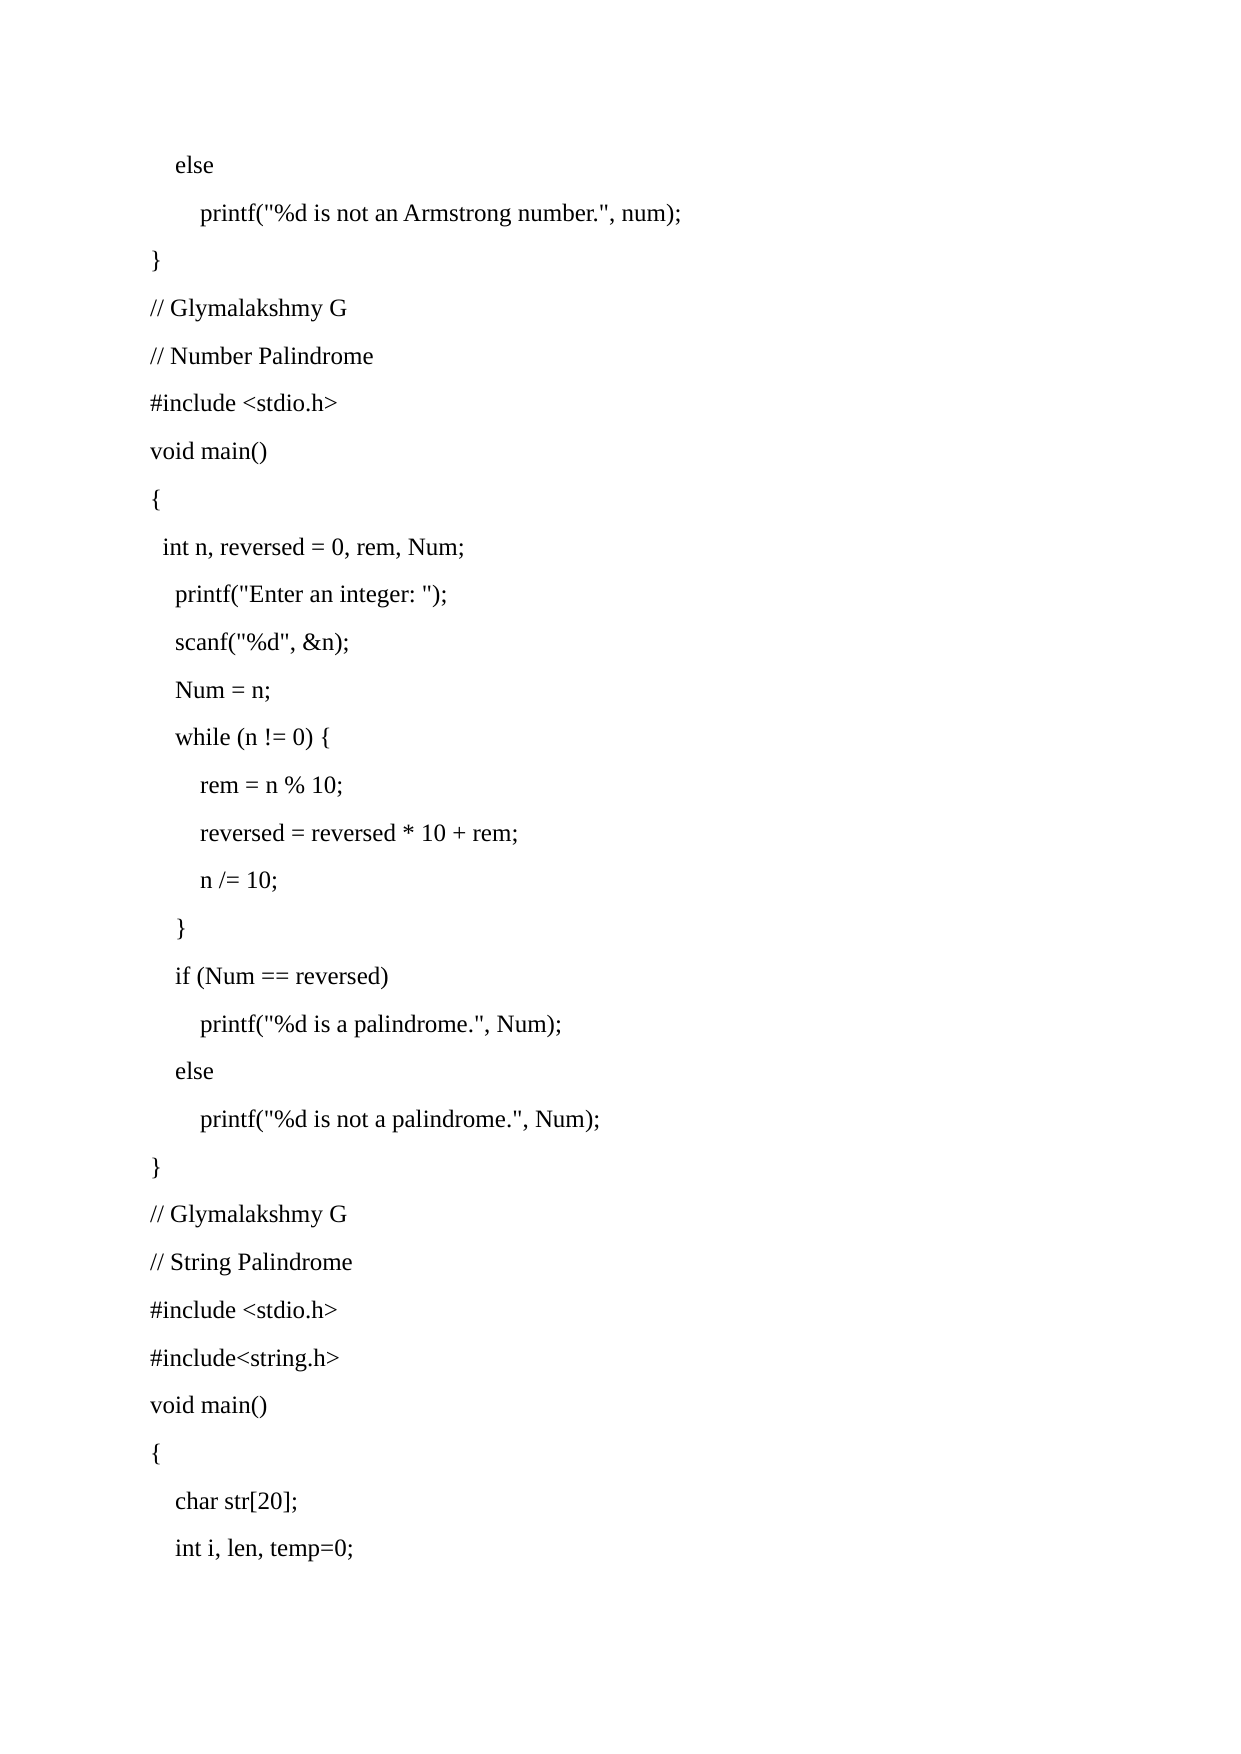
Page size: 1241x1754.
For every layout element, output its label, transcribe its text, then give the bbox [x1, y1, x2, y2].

text void main() [150, 436, 1090, 465]
text { [150, 1438, 1090, 1467]
text printf("%d is not a palindrome.", Num); [150, 1104, 1090, 1133]
text Num = n; [150, 675, 1090, 703]
text else [150, 150, 1090, 179]
text printf("Enter an integer: "); [150, 579, 1090, 608]
text reversed = reversed * 10 + rem; [150, 818, 1090, 847]
text #include <stdio.h> [150, 388, 1090, 417]
text while (n != 0) { [150, 722, 1090, 751]
text // Glymalakshmy G [150, 1199, 1090, 1228]
text printf("%d is not an Armstrong number.", num); [150, 198, 1090, 226]
text { [150, 484, 1090, 513]
text scanf("%d", &n); [150, 627, 1090, 656]
text } [150, 1152, 1090, 1181]
text // String Palindrome [150, 1247, 1090, 1276]
text printf("%d is a palindrome.", Num); [150, 1009, 1090, 1037]
text if (Num == reversed) [150, 961, 1090, 990]
text } [150, 913, 1090, 942]
text else [150, 1056, 1090, 1085]
text rem = n % 10; [150, 770, 1090, 799]
text int n, reversed = 0, rem, Num; [150, 532, 1090, 560]
text int i, len, temp=0; [150, 1533, 1090, 1562]
text void main() [150, 1390, 1090, 1419]
text } [150, 245, 1090, 274]
text // Glymalakshmy G [150, 293, 1090, 322]
text n /= 10; [150, 866, 1090, 894]
text char str[20]; [150, 1486, 1090, 1514]
text #include <stdio.h> [150, 1295, 1090, 1324]
text #include<string.h> [150, 1343, 1090, 1371]
text // Number Palindrome [150, 341, 1090, 369]
